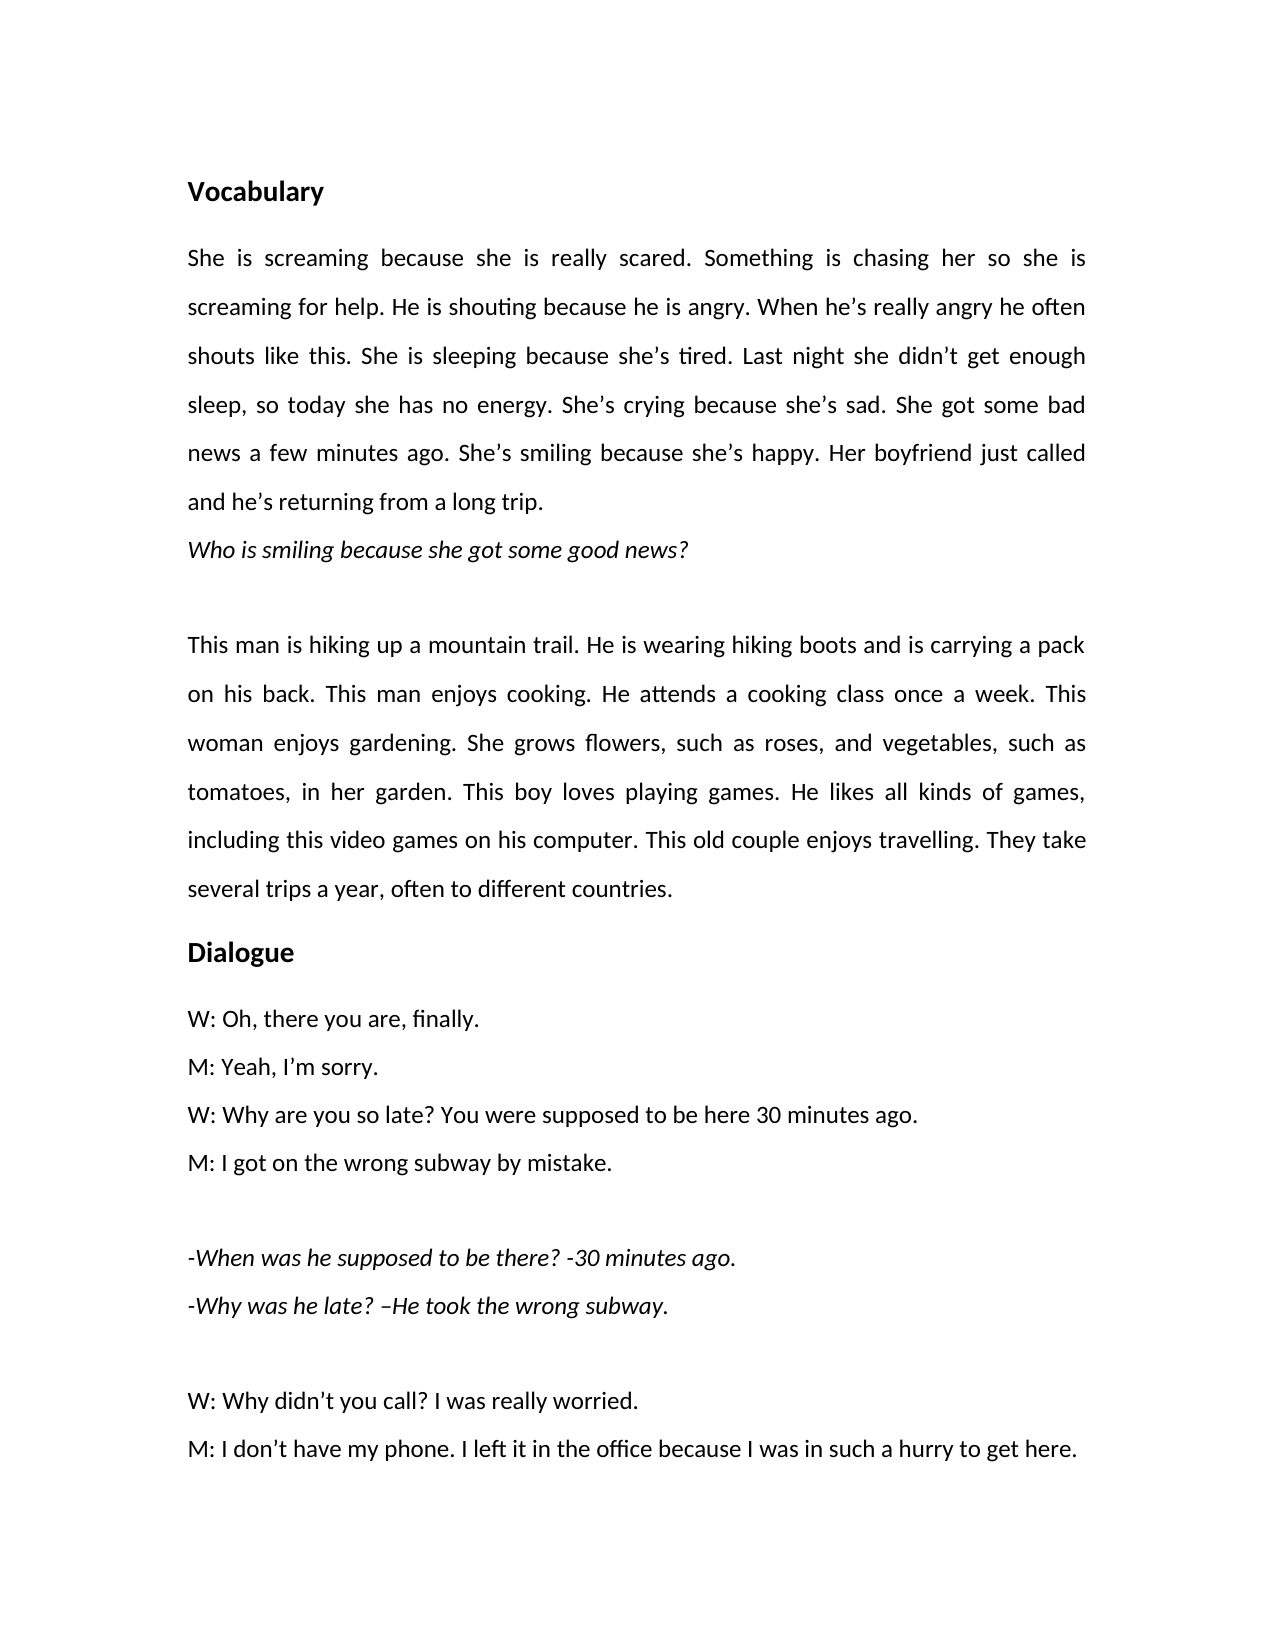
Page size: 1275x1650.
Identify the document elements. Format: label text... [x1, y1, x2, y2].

text -When was he supposed to be there? -30 minutes ago. [187, 1241, 1087, 1274]
text W: Oh, there you are, finally. [187, 1003, 1087, 1035]
text M: I don’t have my phone. I left it in the office because I was in such a hurry to get here. [187, 1432, 1087, 1464]
text M: Yeah, I’m sorry. [187, 1050, 1087, 1083]
text Who is smiling because she got some good news? [187, 533, 1087, 566]
text -Why was he late? –He took the wrong subway. [187, 1289, 1087, 1321]
text She is screaming because she is really scared. Something is chasing her so she is screaming for help. He is shouting because he is angry. When he’s really angry he often shouts like this. She is sleeping because she’s tired. Last night she didn’t get enough sleep, so today she has no energy. She’s crying because she’s sad. She got some bad news a few minutes ago. She’s smiling because she’s happy. Her boyfriend just called and he’s returning from a long trip. [187, 242, 1087, 518]
text This man is hiking up a mountain trail. He is wearing hiking boots and is carrying a pack on his back. This man enjoys cooking. He attends a cooking class once a week. This woman enjoys gardening. She grows flowers, such as roses, and vegetables, such as tomatoes, in her garden. This boy loves playing games. He likes all kinds of games, including this video games on his computer. This old couple enjoys travelling. They take several trips a year, often to different countries. [187, 628, 1087, 905]
text Vocabulary [187, 159, 1087, 224]
text W: Why didn’t you call? I was really worried. [187, 1384, 1087, 1417]
text M: I got on the wrong subway by mistake. [187, 1146, 1087, 1178]
text W: Why are you so late? You were supposed to be here 30 minutes ago. [187, 1098, 1087, 1131]
text Dialogue [187, 920, 1087, 985]
